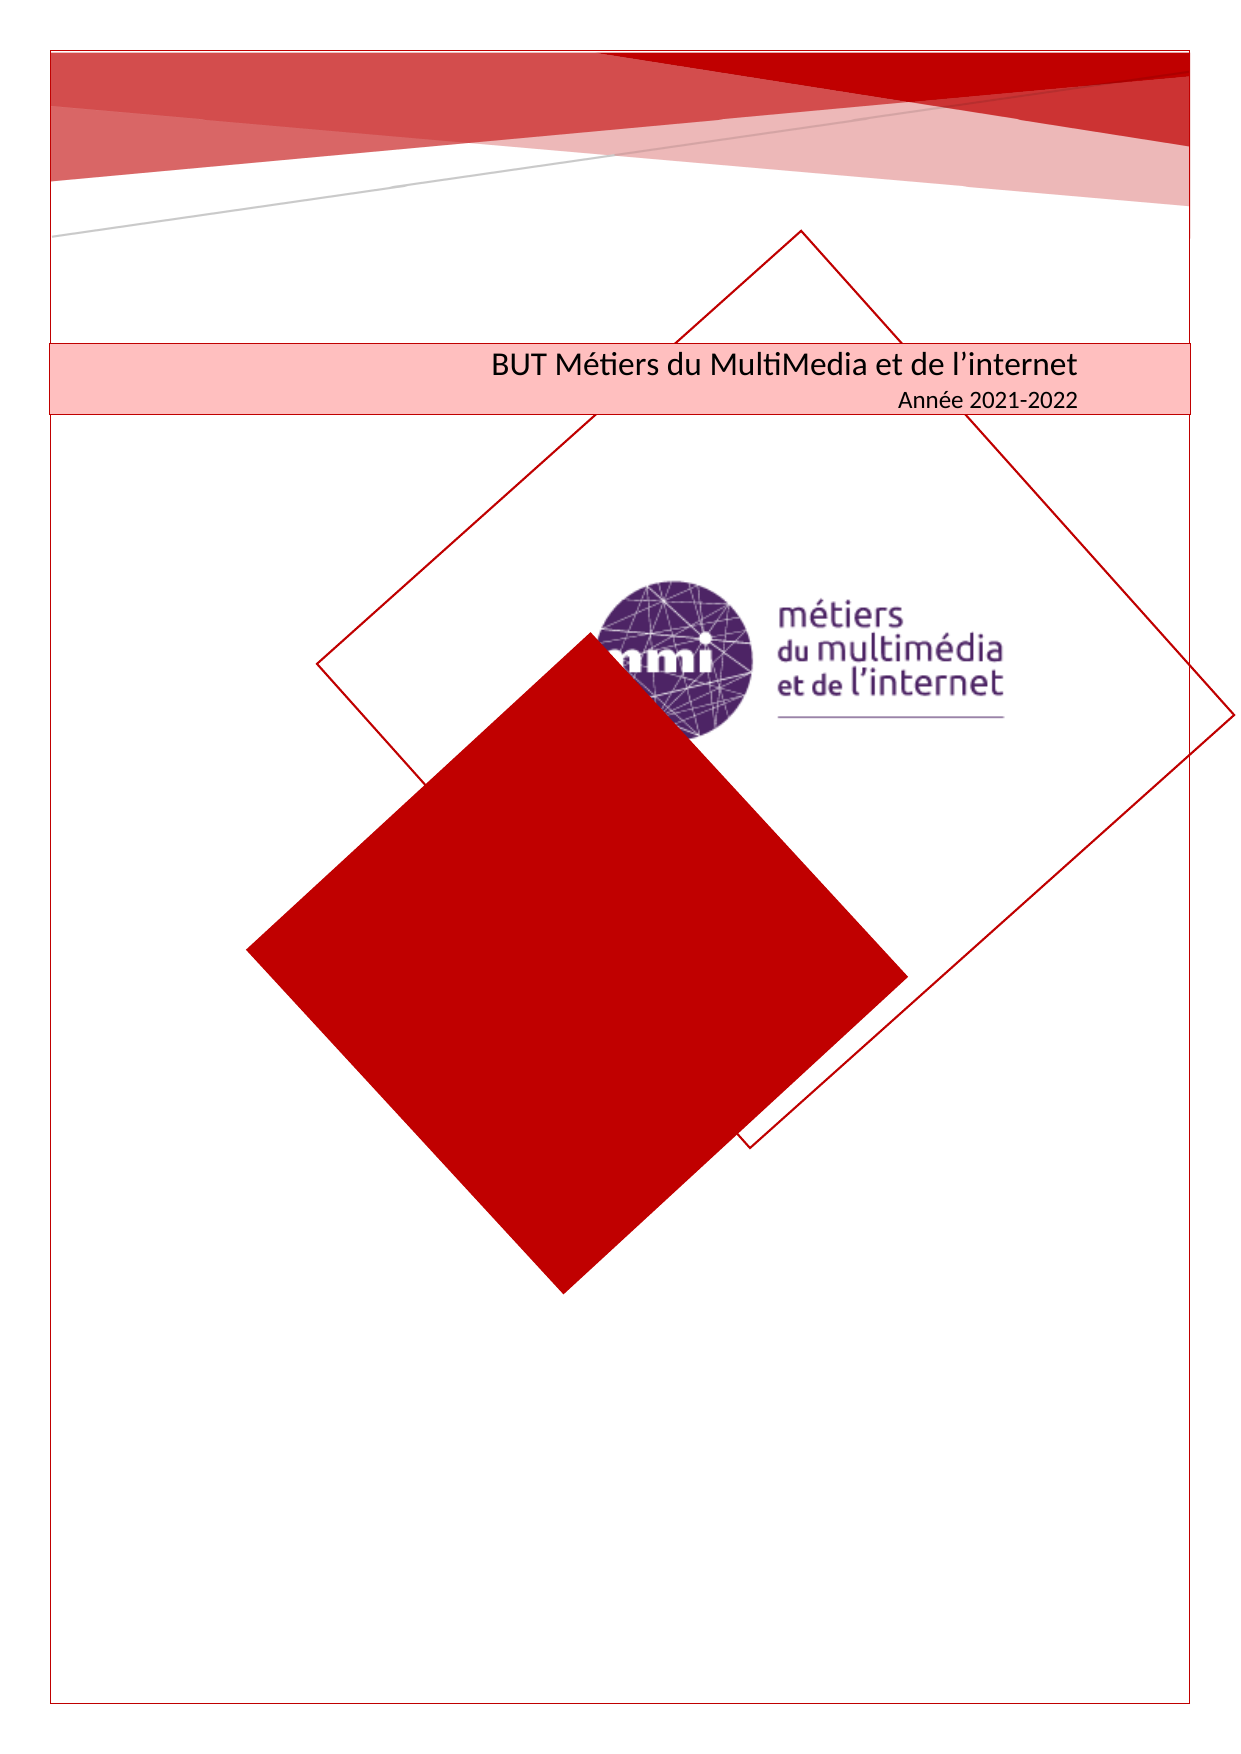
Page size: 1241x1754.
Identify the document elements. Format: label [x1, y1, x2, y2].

picture [564, 560, 1030, 759]
picture [51, 52, 1189, 253]
